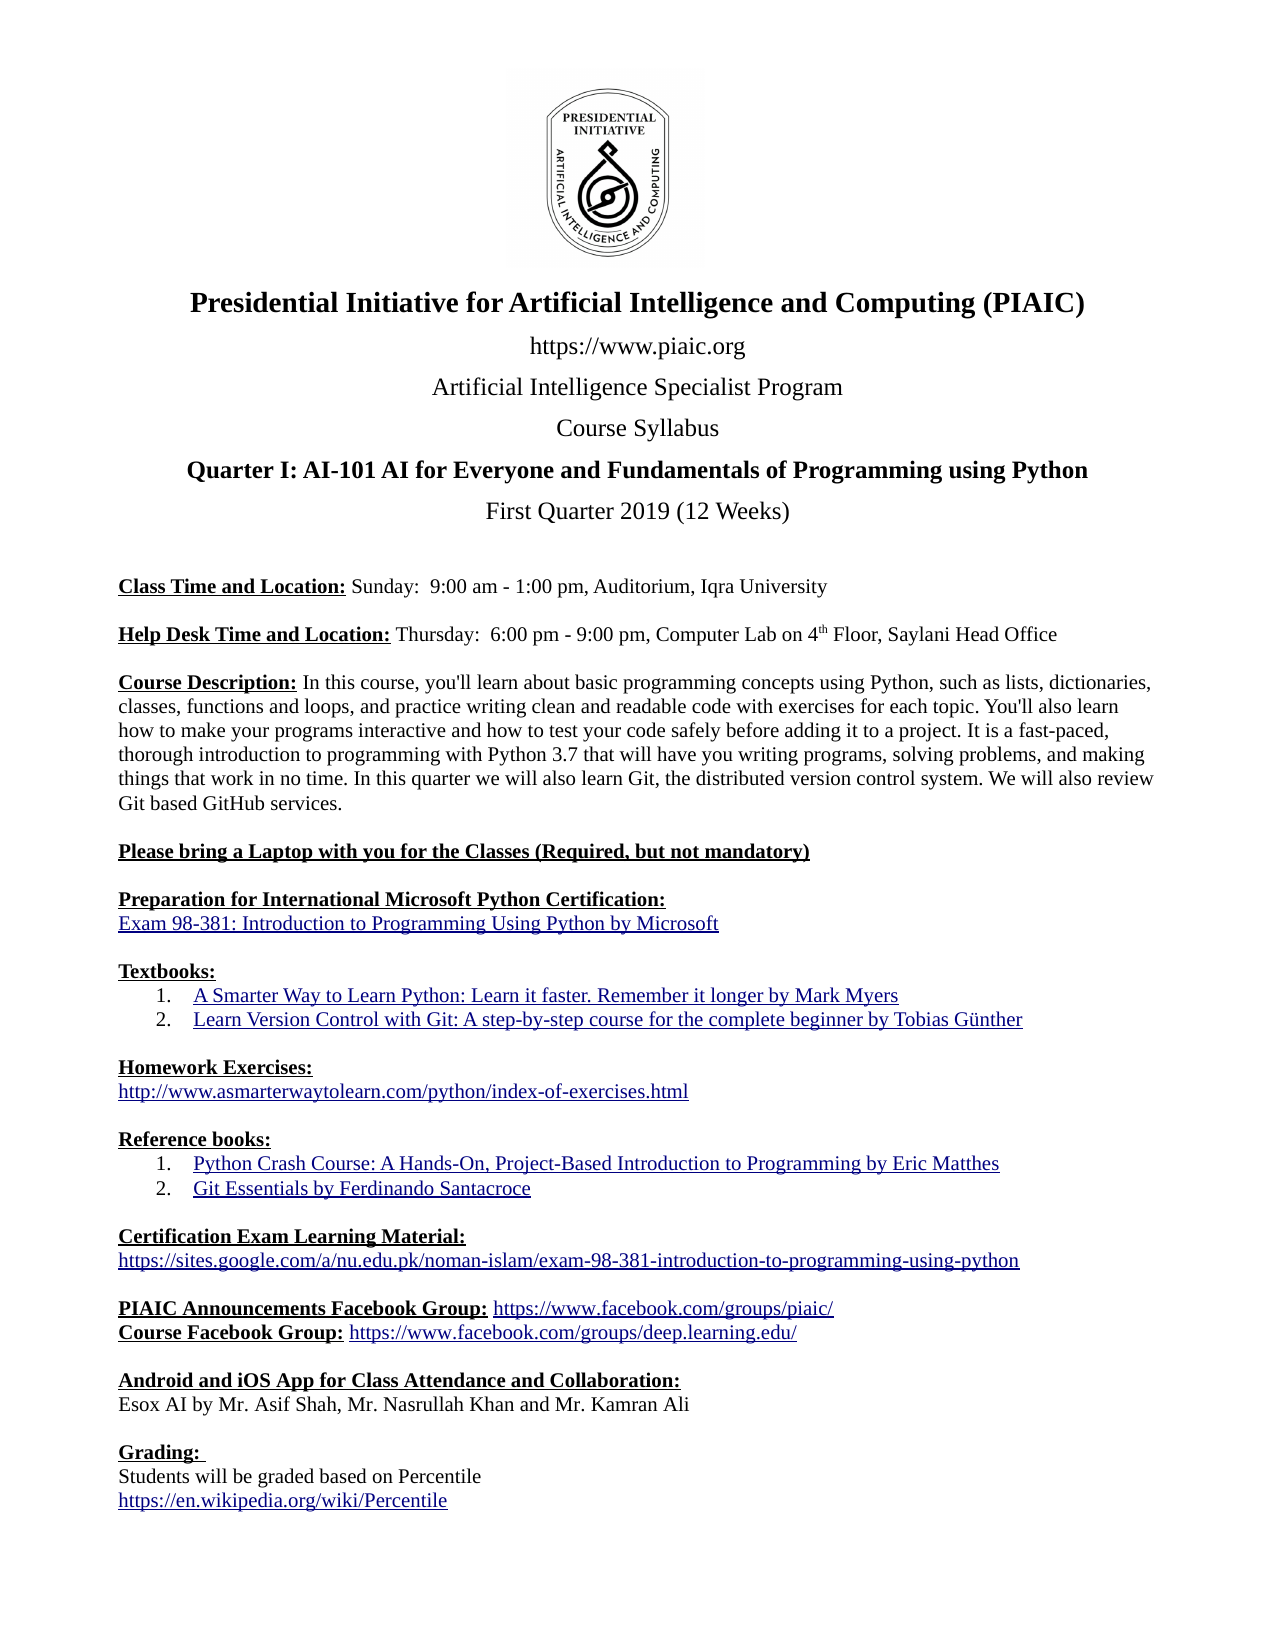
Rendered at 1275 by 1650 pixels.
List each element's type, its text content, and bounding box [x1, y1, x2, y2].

text Reference books: [118, 1127, 1157, 1151]
text Grading: [118, 1440, 1157, 1464]
text Class Time and Location: Sunday: 9:00 am - 1:00 pm, Auditorium, Iqra University [118, 574, 1157, 598]
picture [505, 68, 706, 268]
text http://www.asmarterwaytolearn.com/python/index-of-exercises.html [118, 1079, 1157, 1103]
list Python Crash Course: A Hands-On, Project-Based Introduction to Programming by Eric Matthes [156, 1151, 1157, 1175]
text Textbooks: [118, 959, 1157, 983]
list Git Essentials by Ferdinando Santacroce [156, 1175, 1157, 1199]
text Certification Exam Learning Material: [118, 1223, 1157, 1248]
text Android and iOS App for Class Attendance and Collaboration: [118, 1368, 1157, 1392]
text Esox AI by Mr. Asif Shah, Mr. Nasrullah Khan and Mr. Kamran Ali [118, 1392, 1157, 1416]
list A Smarter Way to Learn Python: Learn it faster. Remember it longer by Mark Myers [156, 983, 1157, 1007]
text https://en.wikipedia.org/wiki/Percentile [118, 1488, 1157, 1512]
text Artificial Intelligence Specialist Program [118, 372, 1157, 401]
text Please bring a Laptop with you for the Classes (Required, but not mandatory) [118, 838, 1157, 863]
text Course Description: In this course, you'll learn about basic programming concepts using Python, such as lists, dictionaries, classes, functions and loops, and practice writing clean and readable code with exercises for each topic. You'll also learn how to make your programs interactive and how to test your code safely before adding it to a project. It is a fast-paced, thorough introduction to programming with Python 3.7 that will have you writing programs, solving problems, and making things that work in no time. In this quarter we will also learn Git, the distributed version control system. We will also review Git based GitHub services. [118, 670, 1157, 814]
text https://www.piaic.org [118, 331, 1157, 360]
text PIAIC Announcements Facebook Group: https://www.facebook.com/groups/piaic/ [118, 1296, 1157, 1320]
text Homework Exercises: [118, 1055, 1157, 1079]
text Exam 98-381: Introduction to Programming Using Python by Microsoft [118, 911, 1157, 935]
text https://sites.google.com/a/nu.edu.pk/noman-islam/exam-98-381-introduction-to-programming-using-python [118, 1248, 1157, 1272]
text Students will be graded based on Percentile [118, 1464, 1157, 1488]
text First Quarter 2019 (12 Weeks) [118, 496, 1157, 525]
text Course Facebook Group: https://www.facebook.com/groups/deep.learning.edu/ [118, 1320, 1157, 1344]
text Quarter I: AI-101 AI for Everyone and Fundamentals of Programming using Python [118, 455, 1157, 483]
text Course Syllabus [118, 413, 1157, 442]
text Preparation for International Microsoft Python Certification: [118, 887, 1157, 911]
text Help Desk Time and Location: Thursday: 6:00 pm - 9:00 pm, Computer Lab on 4th Floor, Saylani Head Office [118, 622, 1157, 646]
text Presidential Initiative for Artificial Intelligence and Computing (PIAIC) [118, 285, 1157, 318]
list Learn Version Control with Git: A step-by-step course for the complete beginner by Tobias Günther [156, 1007, 1157, 1031]
